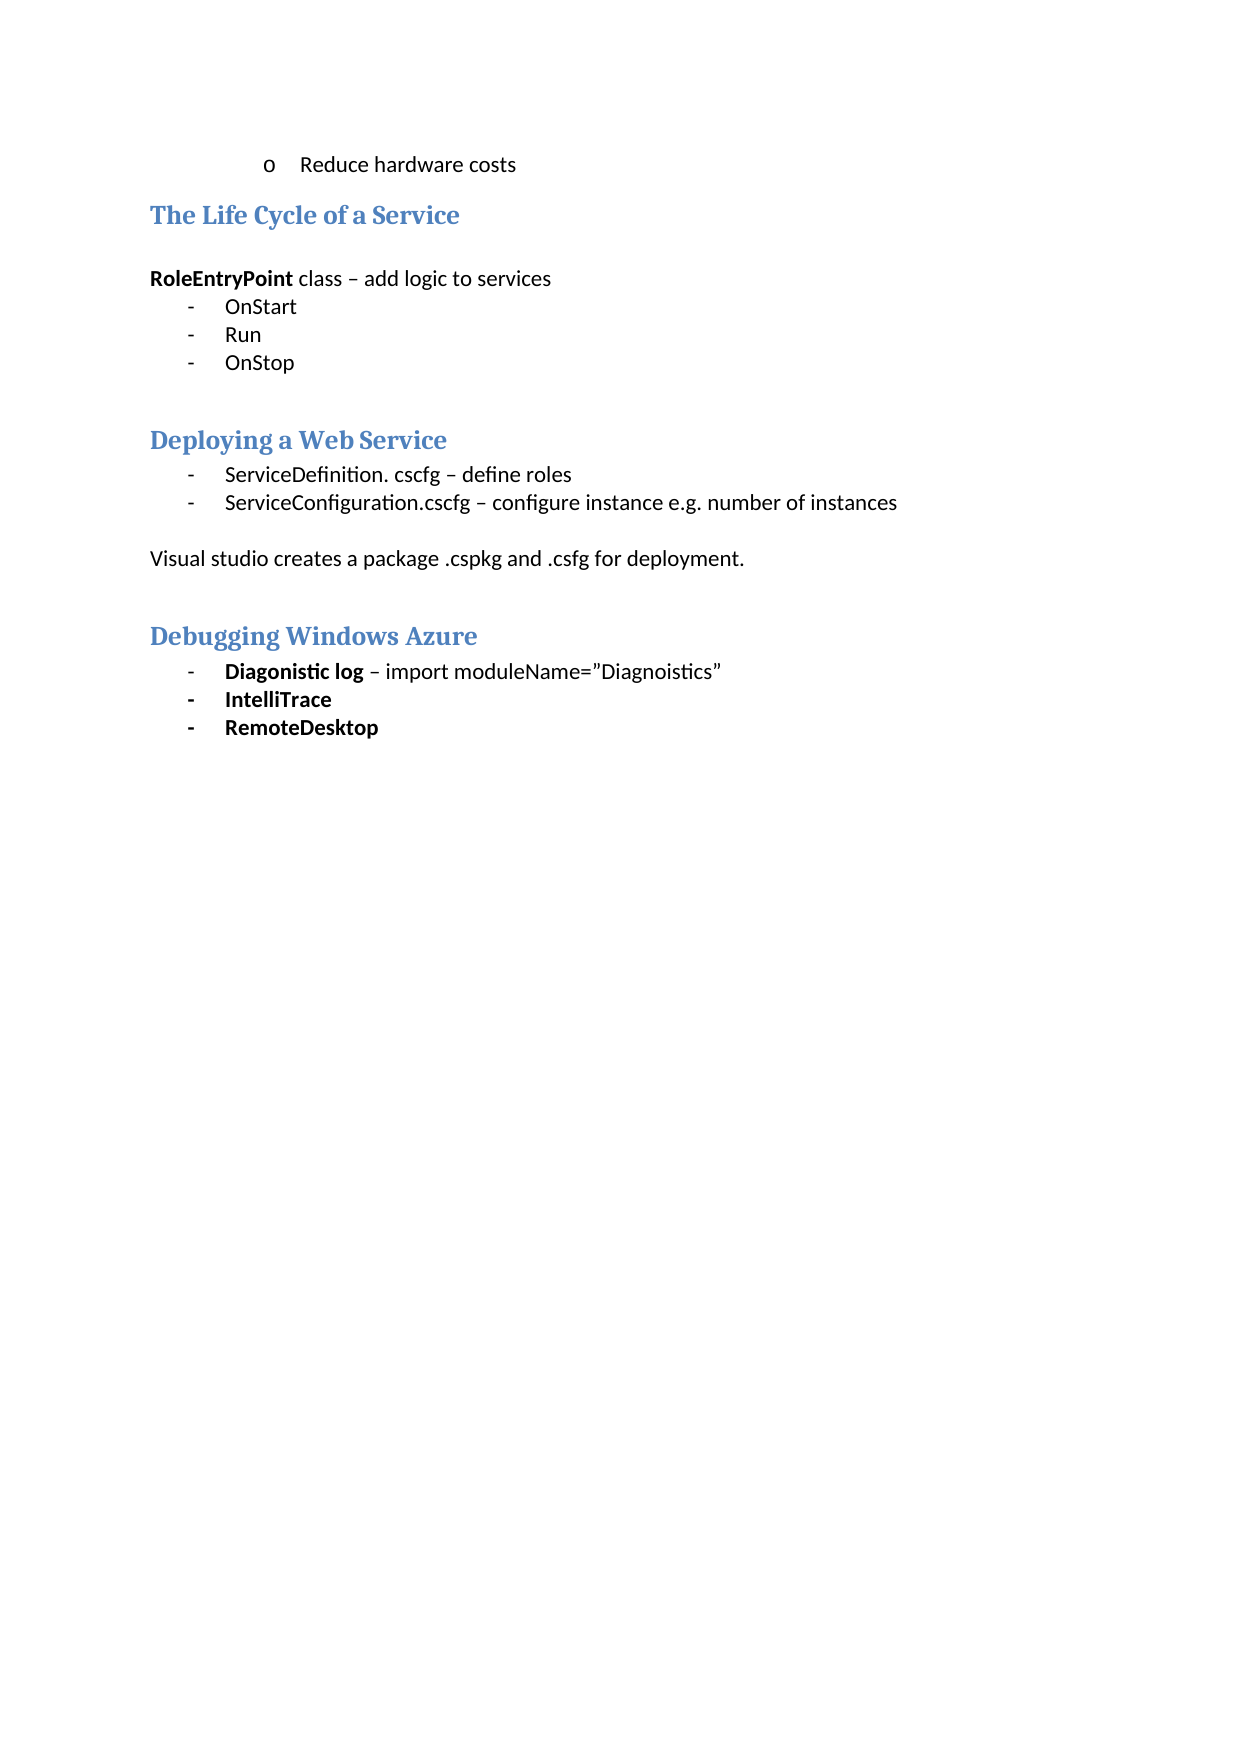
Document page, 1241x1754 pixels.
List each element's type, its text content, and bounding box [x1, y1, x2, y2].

list Diagonistic log – import moduleName=”Diagnoistics” [187, 657, 1090, 685]
subtitle Deploying a Web Service [150, 425, 1090, 456]
list ServiceConfiguration.cscfg – configure instance e.g. number of instances [187, 488, 1090, 516]
list OnStart [187, 292, 1090, 320]
list Run [187, 320, 1090, 348]
list OnStop [187, 348, 1090, 376]
text RoleEntryPoint class – add logic to services [150, 264, 1090, 292]
subtitle Debugging Windows Azure [150, 621, 1090, 652]
subtitle The Life Cycle of a Service [150, 200, 1090, 231]
list IntelliTrace [187, 685, 1090, 713]
list Reduce hardware costs [262, 150, 1090, 179]
list ServiceDefinition. cscfg – define roles [187, 460, 1090, 488]
list RemoteDesktop [187, 713, 1090, 741]
text Visual studio creates a package .cspkg and .csfg for deployment. [150, 544, 1090, 572]
